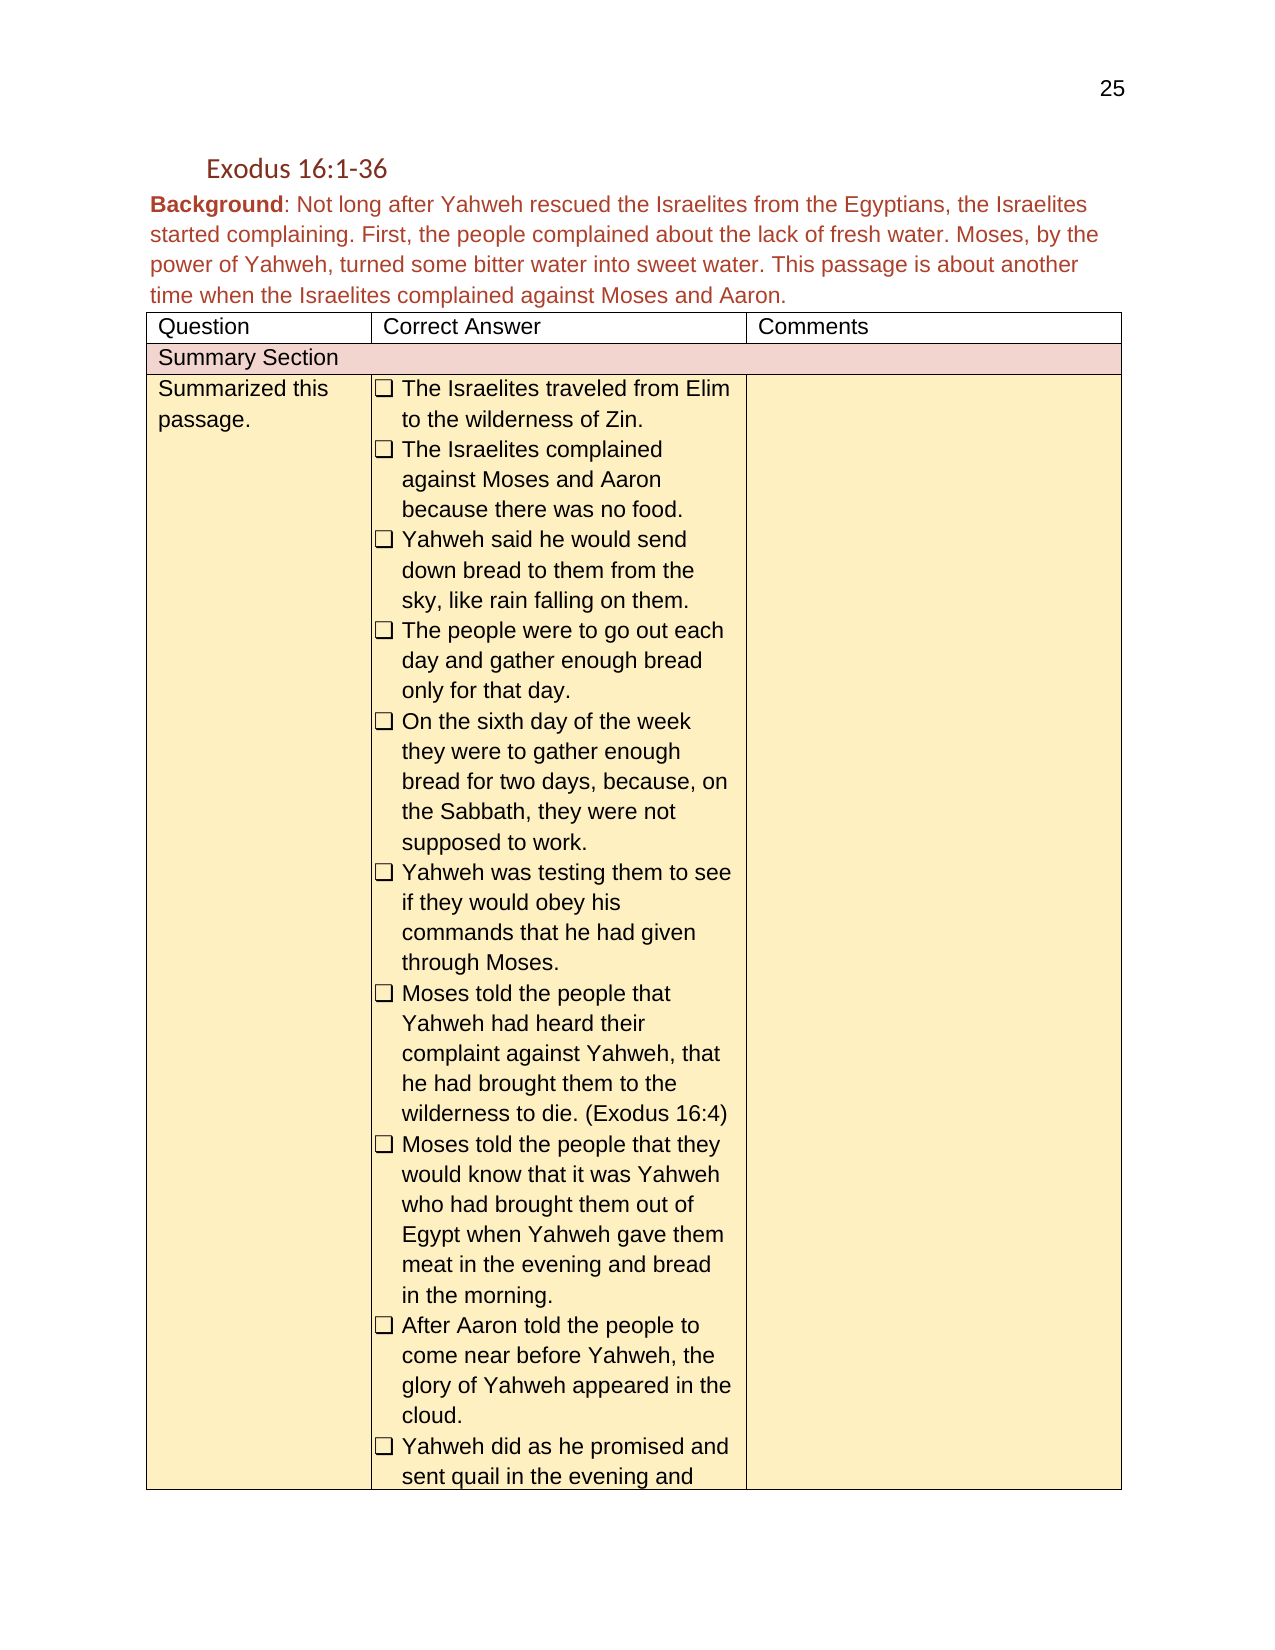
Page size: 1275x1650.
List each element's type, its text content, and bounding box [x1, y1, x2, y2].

text Background: Not long after Yahweh rescued the Israelites from the Egyptians, the Israelites started complaining. First, the people complained about the lack of fresh water. Moses, by the power of Yahweh, turned some bitter water into sweet water. This passage is about another time when the Israelites complained against Moses and Aaron. [150, 191, 1125, 308]
table_header Correct Answer [372, 313, 746, 343]
table_header Comments [747, 313, 1121, 343]
table_header Question [147, 313, 371, 343]
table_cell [147, 375, 371, 1489]
table_cell [747, 375, 1121, 1489]
subtitle Exodus 16:1-36 [206, 150, 1125, 186]
table_cell Summary Section [147, 344, 1121, 374]
